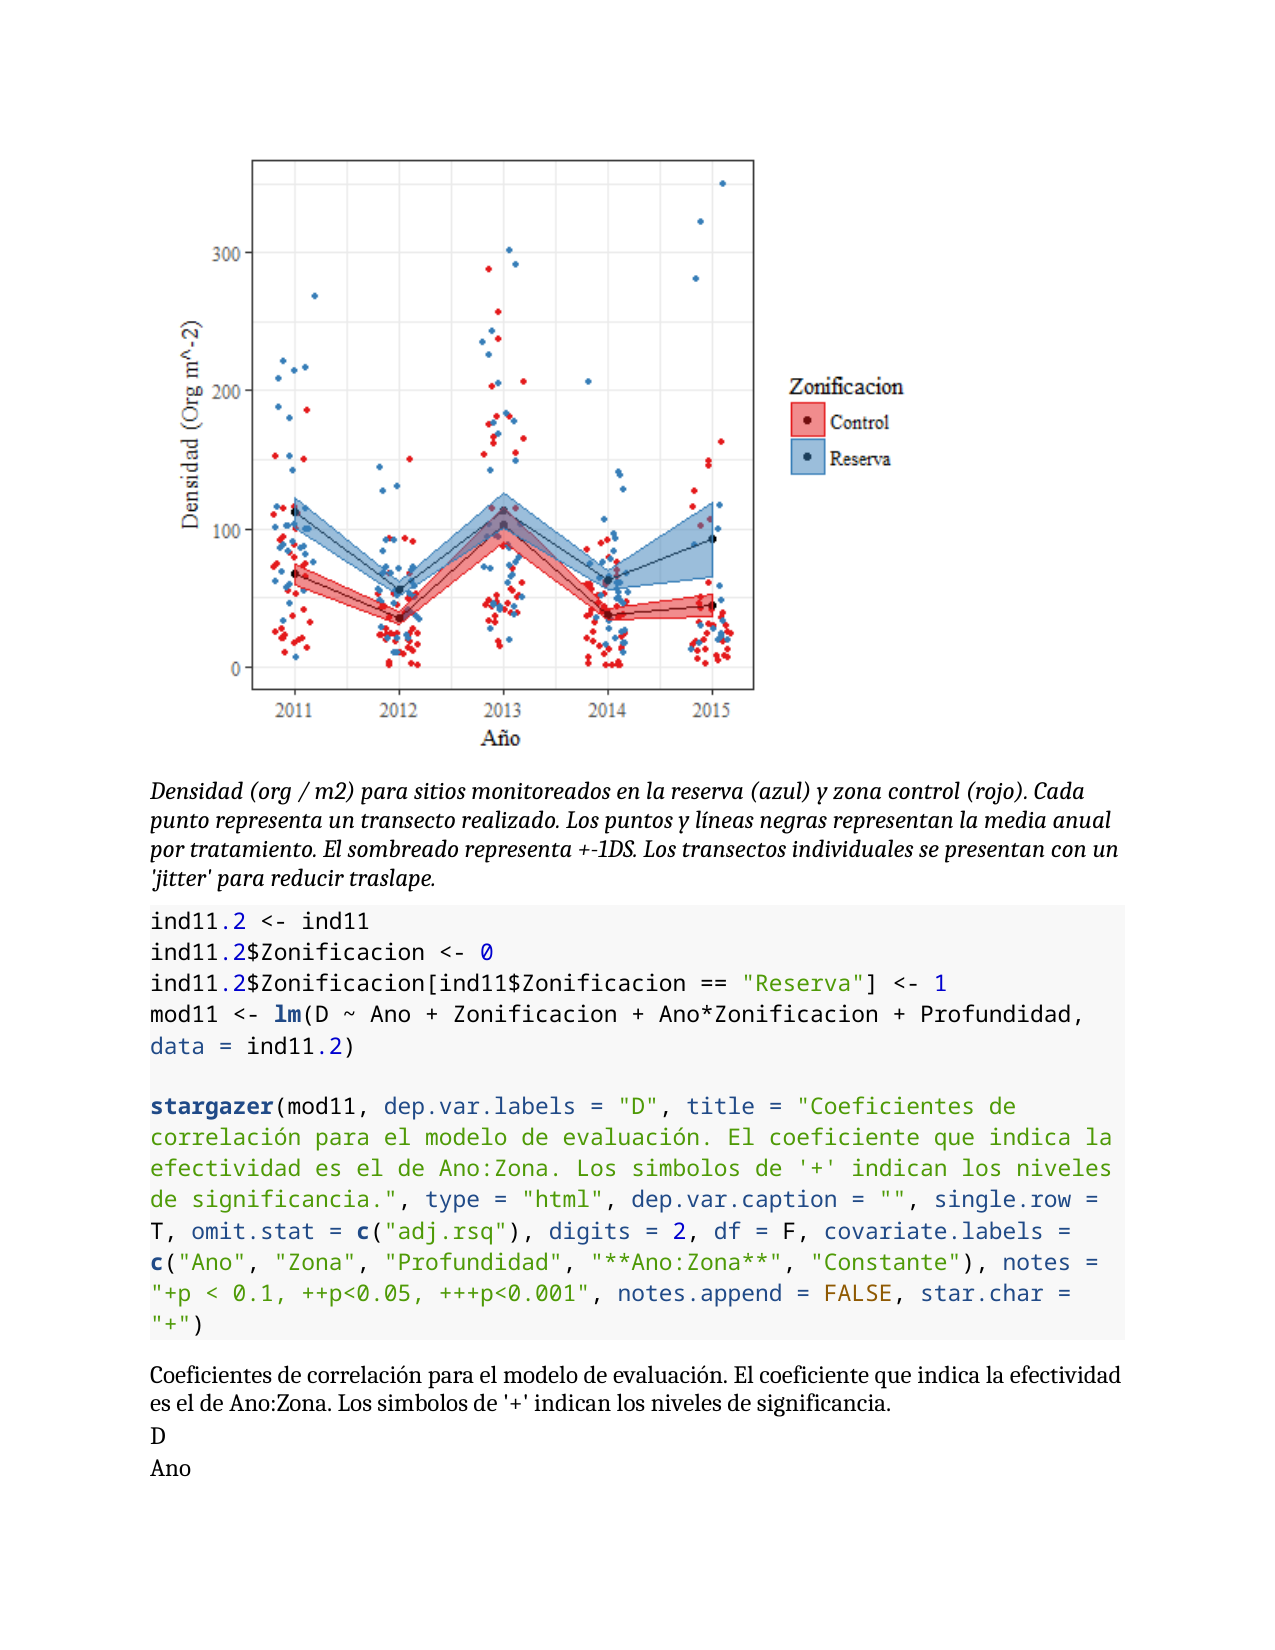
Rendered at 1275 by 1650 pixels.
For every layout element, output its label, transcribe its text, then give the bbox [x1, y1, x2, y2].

text Densidad (org / m2) para sitios monitoreados en la reserva (azul) y zona control (rojo). Cada punto representa un transecto realizado. Los puntos y líneas negras representan la media anual por tratamiento. El sombreado representa +-1DS. Los transectos individuales se presentan con un 'jitter' para reducir traslape. [150, 777, 1125, 892]
picture [168, 150, 927, 757]
text ind11.2 <- ind11 ind11.2$Zonificacion <- 0 ind11.2$Zonificacion[ind11$Zonificacion == "Reserva"] <- 1 mod11 <- lm(D ~ Ano + Zonificacion + Ano*Zonificacion + Profundidad, data = ind11.2) stargazer(mod11, dep.var.labels = "D", title = "Coeficientes de correlación para el modelo de evaluación. El coeficiente que indica la efectividad es el de Ano:Zona. Los simbolos de '+' indican los niveles de significancia.", type = "html", dep.var.caption = "", single.row = T, omit.stat = c("adj.rsq"), digits = 2, df = F, covariate.labels = c("Ano", "Zona", "Profundidad", "**Ano:Zona**", "Constante"), notes = "+p < 0.1, ++p<0.05, +++p<0.001", notes.append = FALSE, star.char = "+") [150, 905, 1125, 1340]
text D [150, 1422, 1125, 1451]
text Coeficientes de correlación para el modelo de evaluación. El coeficiente que indica la efectividad es el de Ano:Zona. Los simbolos de '+' indican los niveles de significancia. [150, 1361, 1125, 1418]
text Ano [150, 1454, 1125, 1483]
